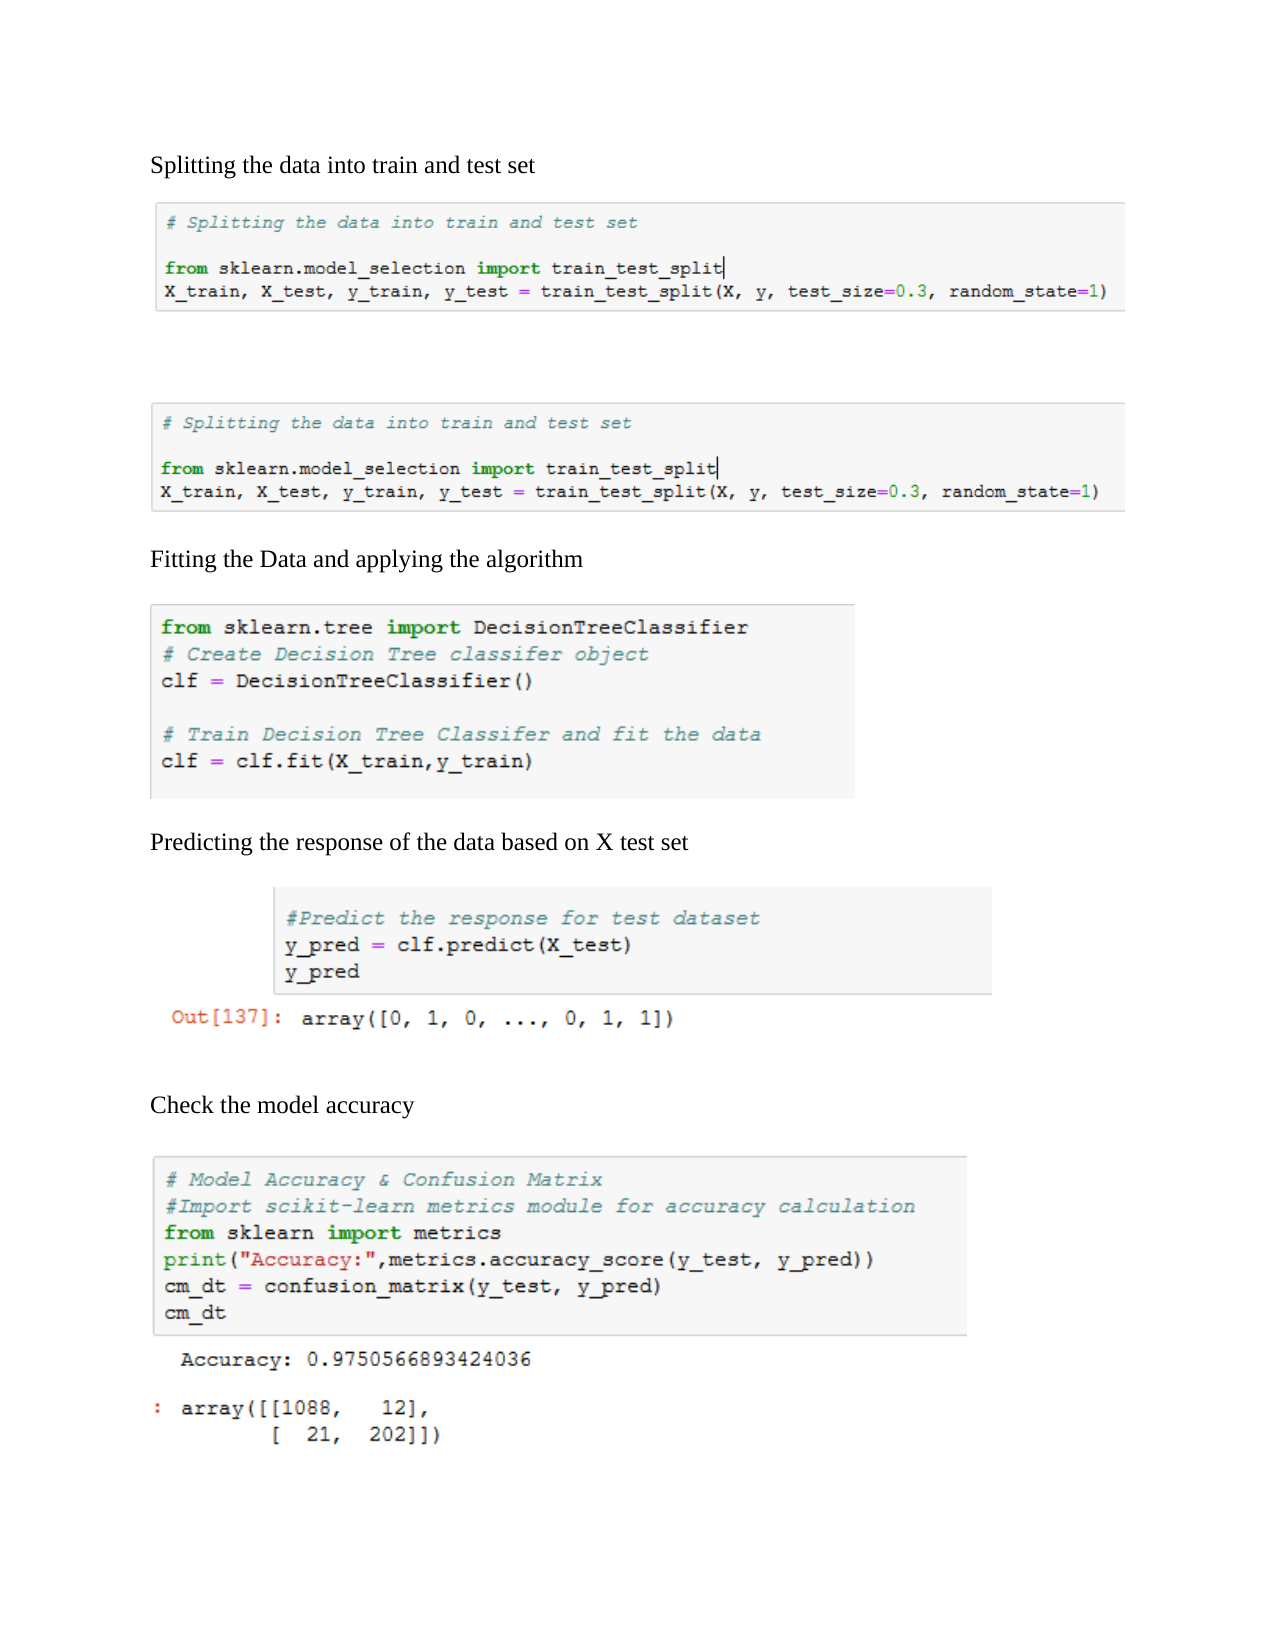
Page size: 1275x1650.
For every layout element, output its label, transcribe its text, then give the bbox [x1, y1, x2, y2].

text Fitting the Data and applying the algorithm [150, 544, 1125, 573]
picture [150, 396, 1125, 516]
text Check the model accuracy [150, 1090, 1125, 1119]
picture [150, 604, 855, 799]
picture [150, 887, 993, 1061]
picture [150, 197, 1125, 317]
text Predicting the response of the data based on X test set [150, 827, 1125, 856]
text Splitting the data into train and test set [150, 150, 1125, 179]
picture [150, 1150, 968, 1460]
